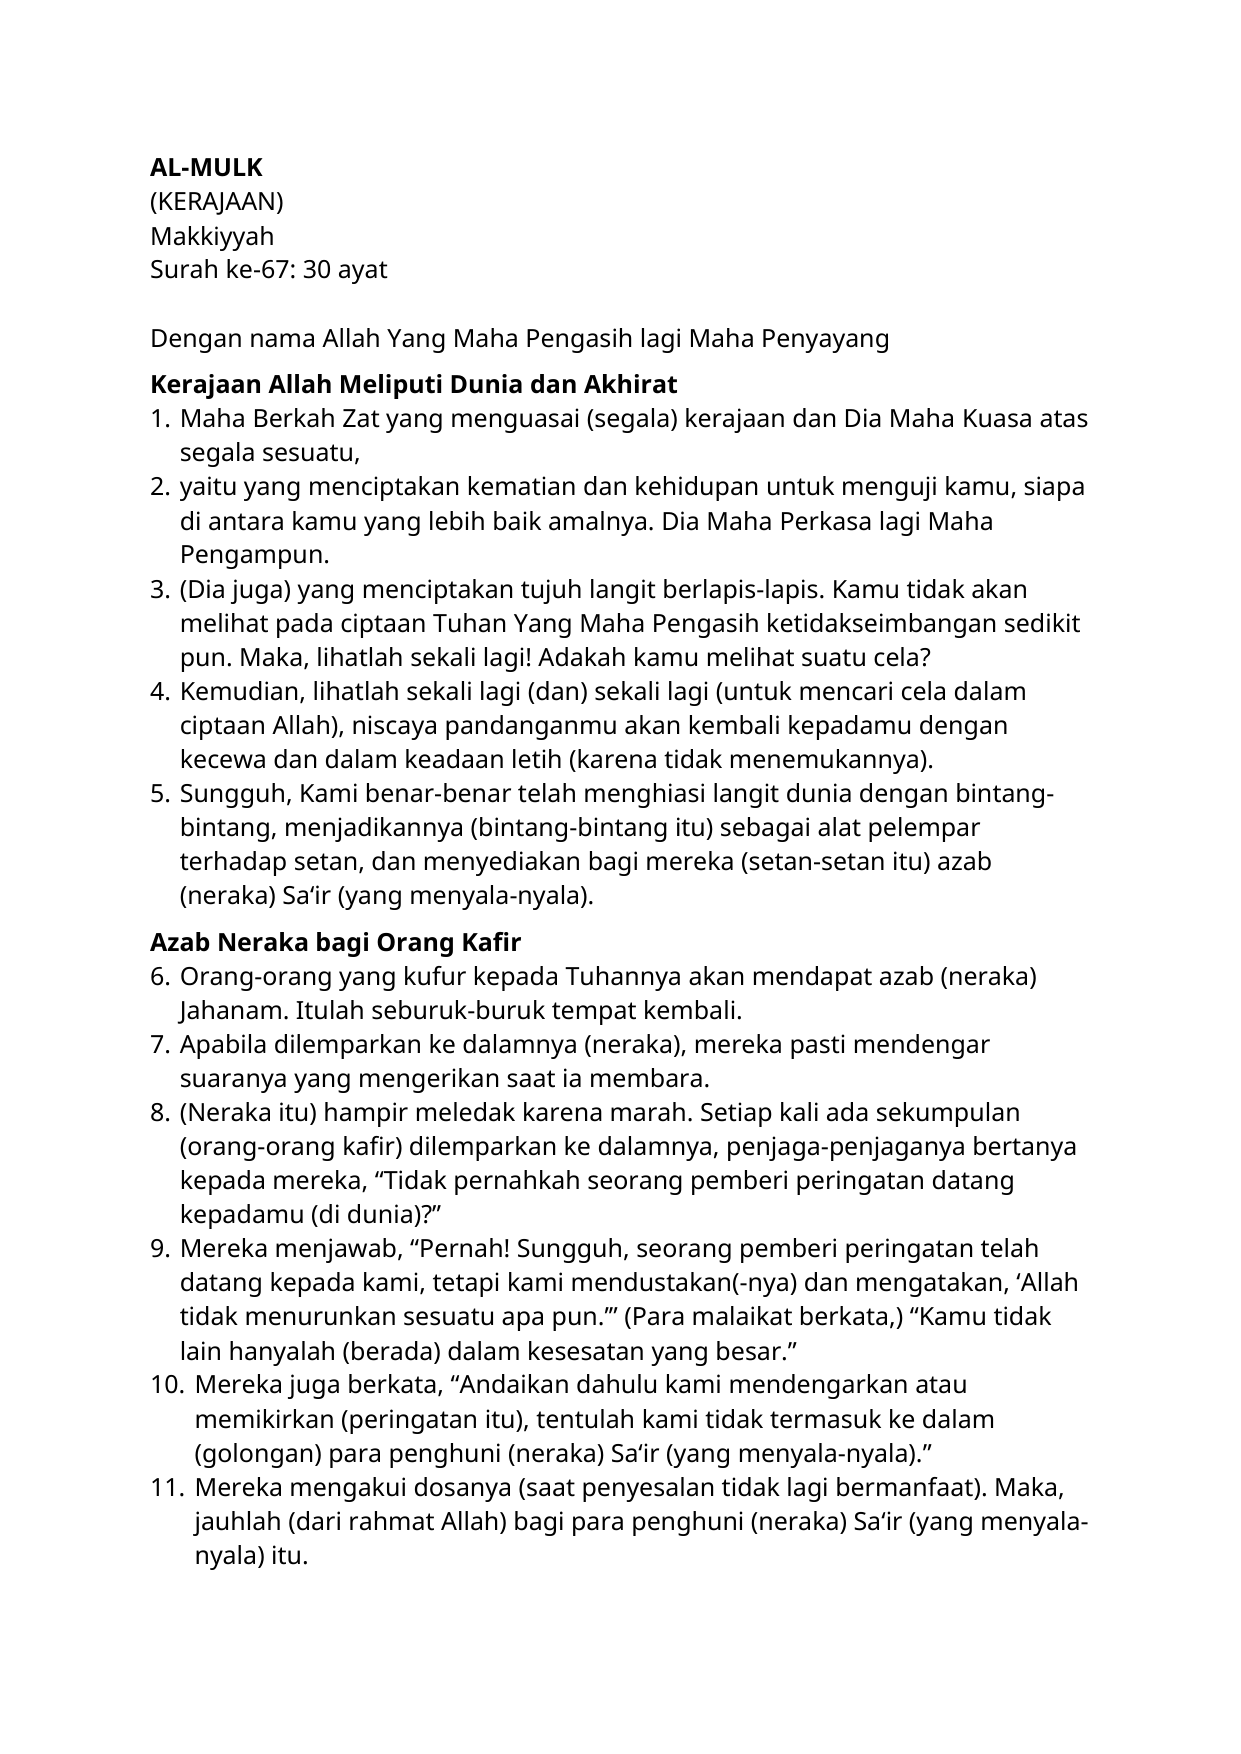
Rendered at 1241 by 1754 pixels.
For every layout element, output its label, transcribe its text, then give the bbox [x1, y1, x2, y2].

text (KERAJAAN) [150, 184, 1090, 218]
text AL-MULK [150, 150, 1090, 184]
list Orang-orang yang kufur kepada Tuhannya akan mendapat azab (neraka) Jahanam. Itulah seburuk-buruk tempat kembali. [150, 958, 1090, 1027]
list Mereka menjawab, “Pernah! Sungguh, seorang pemberi peringatan telah datang kepada kami, tetapi kami mendustakan(-nya) dan mengatakan, ‘Allah tidak menurunkan sesuatu apa pun.’” (Para malaikat berkata,) “Kamu tidak lain hanyalah (berada) dalam kesesatan yang besar.” [150, 1231, 1090, 1367]
text Makkiyyah [150, 218, 1090, 252]
text Surah ke-67: 30 ayat [150, 252, 1090, 286]
text Azab Neraka bagi Orang Kafir [150, 924, 1090, 958]
list Mereka mengakui dosanya (saat penyesalan tidak lagi bermanfaat). Maka, jauhlah (dari rahmat Allah) bagi para penghuni (neraka) Sa‘ir (yang menyala-nyala) itu. [150, 1469, 1090, 1572]
list Kemudian, lihatlah sekali lagi (dan) sekali lagi (untuk mencari cela dalam ciptaan Allah), niscaya pandanganmu akan kembali kepadamu dengan kecewa dan dalam keadaan letih (karena tidak menemukannya). [150, 673, 1090, 776]
list Mereka juga berkata, “Andaikan dahulu kami mendengarkan atau memikirkan (peringatan itu), tentulah kami tidak termasuk ke dalam (golongan) para penghuni (neraka) Sa‘ir (yang menyala-nyala).” [150, 1367, 1090, 1469]
list (Dia juga) yang menciptakan tujuh langit berlapis-lapis. Kamu tidak akan melihat pada ciptaan Tuhan Yang Maha Pengasih ketidakseimbangan sedikit pun. Maka, lihatlah sekali lagi! Adakah kamu melihat suatu cela? [150, 571, 1090, 673]
text Dengan nama Allah Yang Maha Pengasih lagi Maha Penyayang [150, 320, 1090, 354]
list (Neraka itu) hampir meledak karena marah. Setiap kali ada sekumpulan (orang-orang kafir) dilemparkan ke dalamnya, penjaga-penjaganya bertanya kepada mereka, “Tidak pernahkah seorang pemberi peringatan datang kepadamu (di dunia)?” [150, 1095, 1090, 1231]
text Kerajaan Allah Meliputi Dunia dan Akhirat [150, 367, 1090, 401]
list Maha Berkah Zat yang menguasai (segala) kerajaan dan Dia Maha Kuasa atas segala sesuatu, [150, 401, 1090, 469]
list Apabila dilemparkan ke dalamnya (neraka), mereka pasti mendengar suaranya yang mengerikan saat ia membara. [150, 1027, 1090, 1095]
list Sungguh, Kami benar-benar telah menghiasi langit dunia dengan bintang-bintang, menjadikannya (bintang-bintang itu) sebagai alat pelempar terhadap setan, dan menyediakan bagi mereka (setan-setan itu) azab (neraka) Sa‘ir (yang menyala-nyala). [150, 776, 1090, 912]
list yaitu yang menciptakan kematian dan kehidupan untuk menguji kamu, siapa di antara kamu yang lebih baik amalnya. Dia Maha Perkasa lagi Maha Pengampun. [150, 469, 1090, 571]
